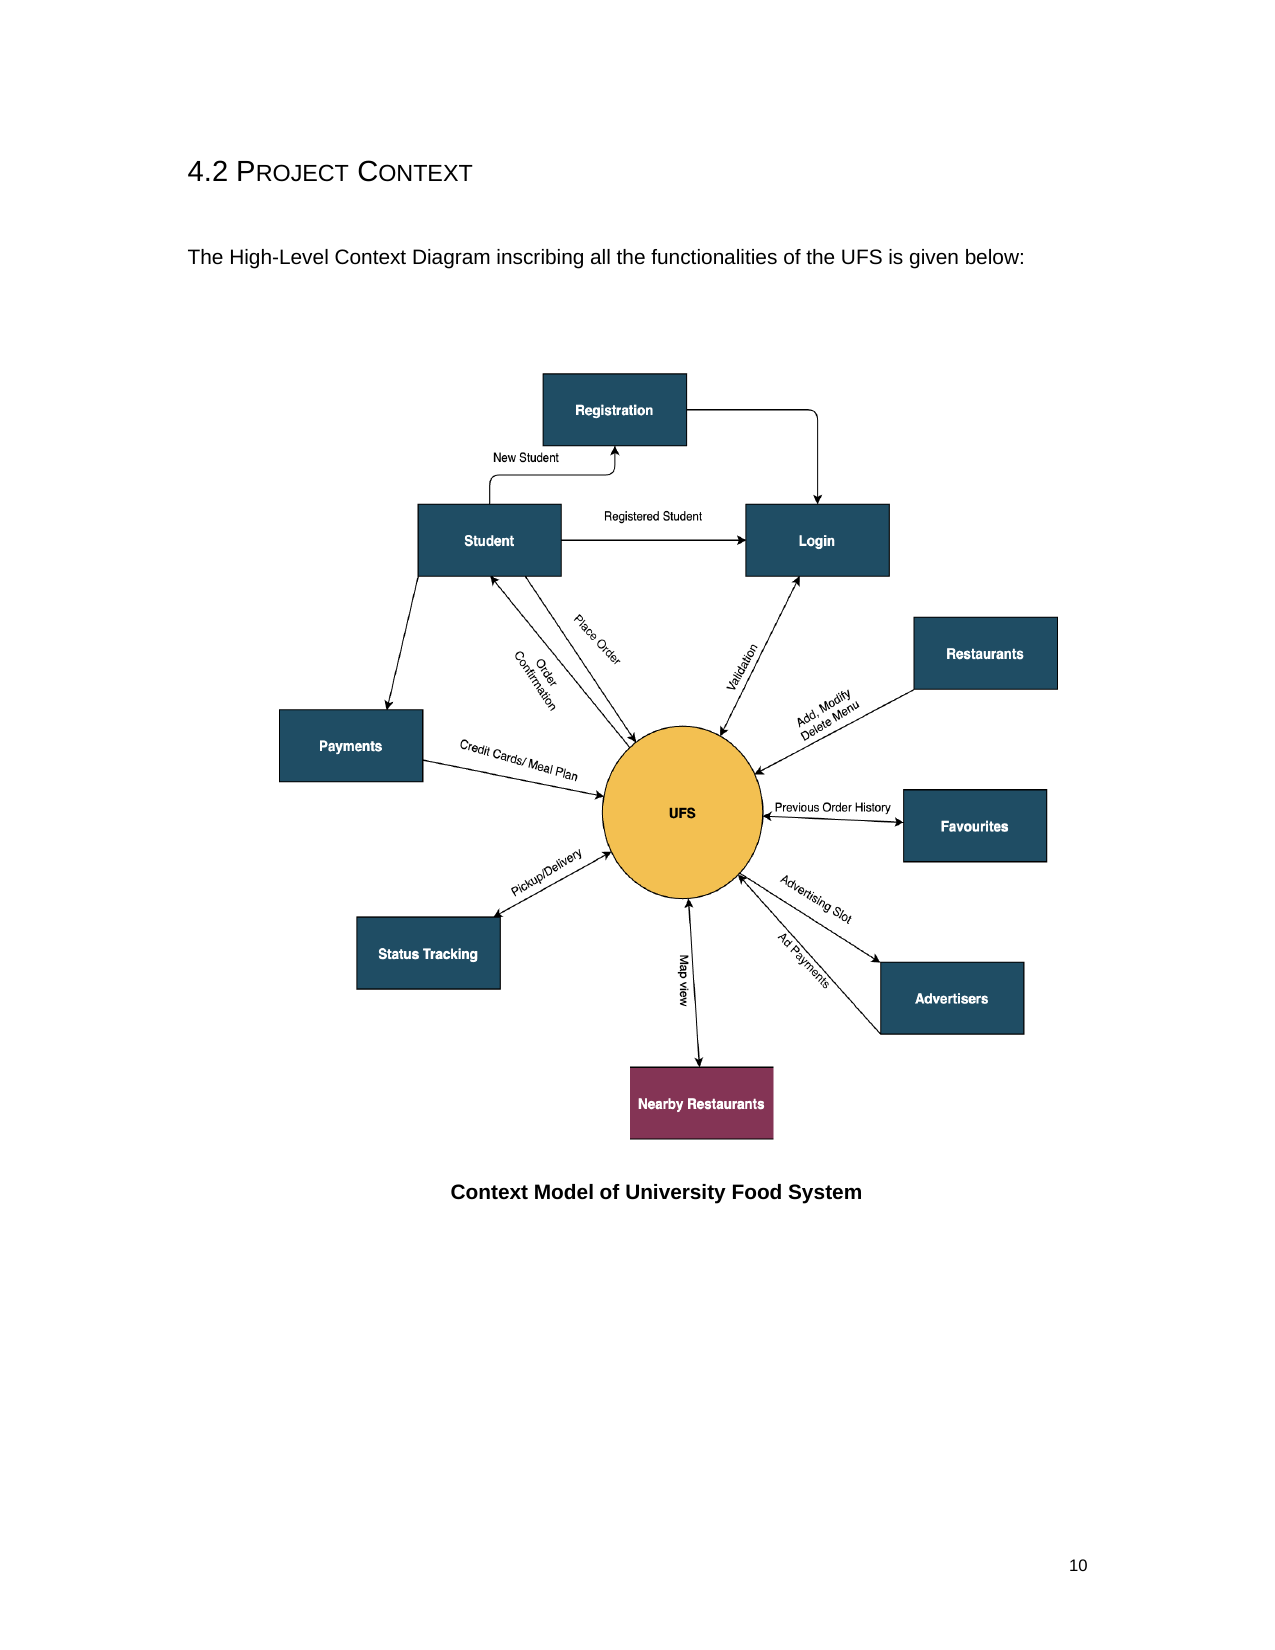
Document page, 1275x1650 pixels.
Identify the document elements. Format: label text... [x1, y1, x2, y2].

picture [187, 366, 1165, 1149]
list The High-Level Context Diagram inscribing all the functionalities of the UFS is given below: [187, 245, 1087, 269]
subtitle 4.2 Project Context [187, 154, 1087, 188]
text Context Model of University Food System [225, 1180, 1087, 1204]
